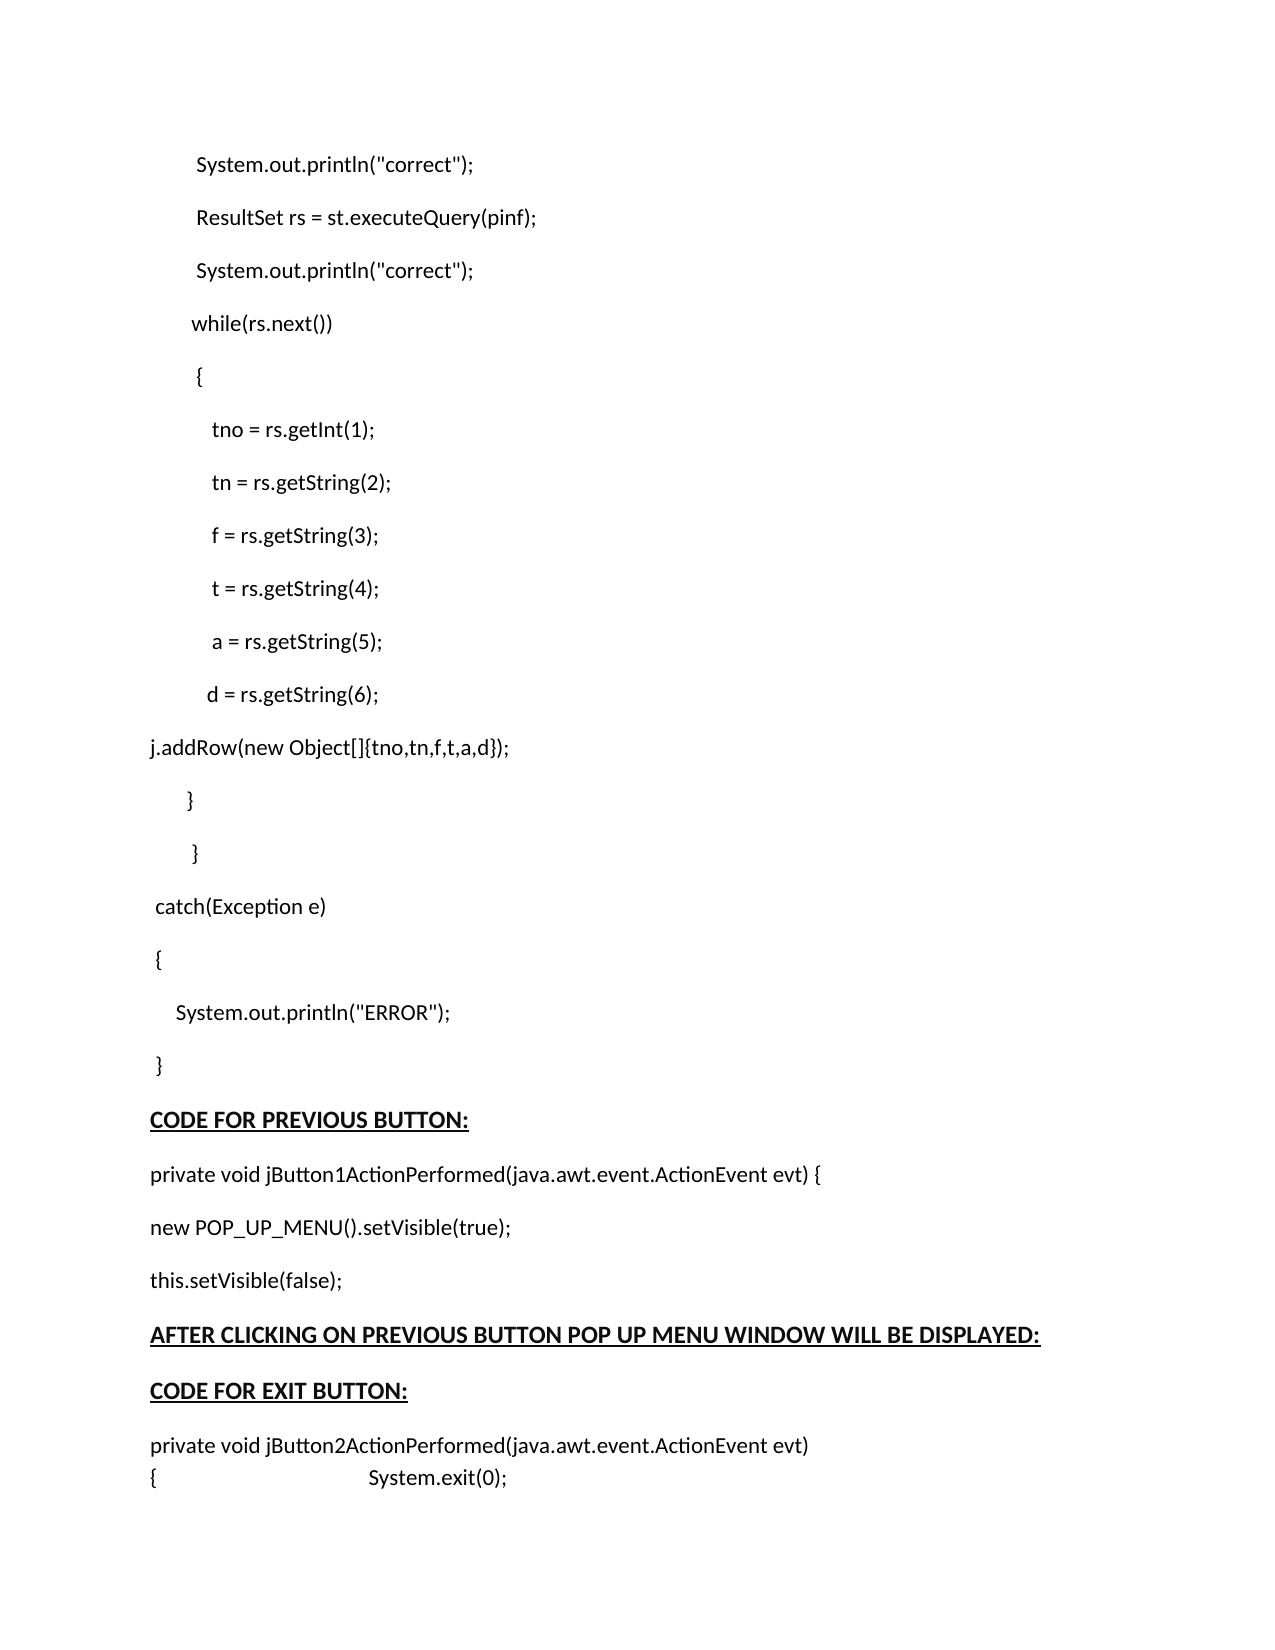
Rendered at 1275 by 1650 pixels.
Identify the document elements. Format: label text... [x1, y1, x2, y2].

text a = rs.getString(5); [150, 627, 1125, 655]
text { [150, 362, 1125, 390]
text tno = rs.getInt(1); [150, 415, 1125, 443]
text } [150, 786, 1125, 814]
text f = rs.getString(3); [150, 521, 1125, 549]
text CODE FOR EXIT BUTTON: [150, 1375, 1125, 1406]
text tn = rs.getString(2); [150, 468, 1125, 496]
text } [150, 839, 1125, 867]
text private void jButton1ActionPerformed(java.awt.event.ActionEvent evt) { [150, 1160, 1125, 1188]
text System.out.println("ERROR"); [150, 998, 1125, 1026]
text CODE FOR PREVIOUS BUTTON: [150, 1104, 1125, 1135]
text } [150, 1051, 1125, 1079]
text new POP_UP_MENU().setVisible(true); [150, 1213, 1125, 1241]
text d = rs.getString(6); [150, 680, 1125, 708]
text AFTER CLICKING ON PREVIOUS BUTTON POP UP MENU WINDOW WILL BE DISPLAYED: [150, 1319, 1125, 1350]
text while(rs.next()) [150, 309, 1125, 337]
text System.out.println("correct"); [150, 256, 1125, 284]
text private void jButton2ActionPerformed(java.awt.event.ActionEvent evt) { System.exit(0); [150, 1431, 1125, 1491]
text catch(Exception e) [150, 892, 1125, 920]
text this.setVisible(false); [150, 1266, 1125, 1294]
text j.addRow(new Object[]{tno,tn,f,t,a,d}); [150, 733, 1125, 761]
text { [150, 945, 1125, 973]
text System.out.println("correct"); [150, 150, 1125, 178]
text t = rs.getString(4); [150, 574, 1125, 602]
text ResultSet rs = st.executeQuery(pinf); [150, 203, 1125, 231]
